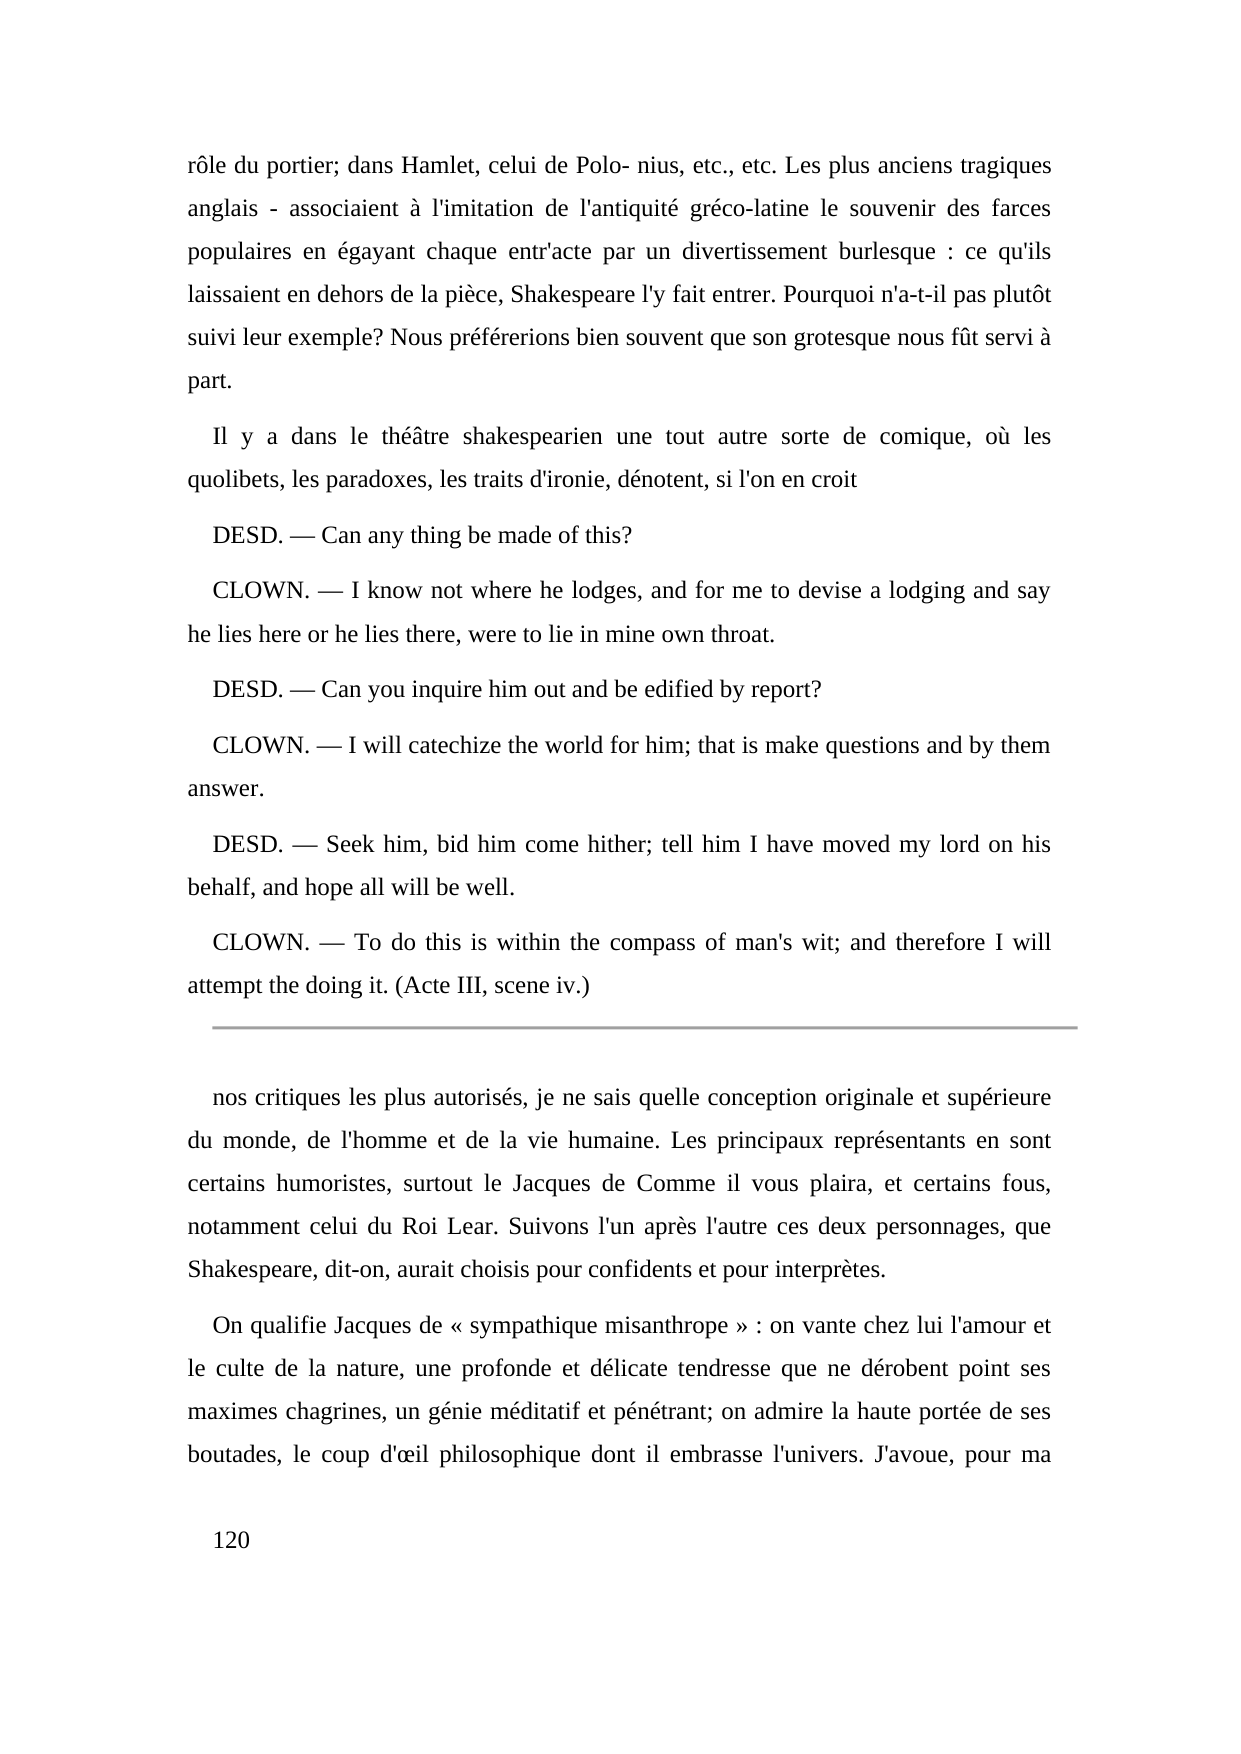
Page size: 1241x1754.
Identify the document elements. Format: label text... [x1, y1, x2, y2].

text DESD. — Can any thing be made of this? [187, 520, 1053, 549]
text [187, 1310, 1053, 1468]
text DESD. — Seek him, bid him come hither; tell him I have moved my lord on his behalf, and hope all will be well. [187, 829, 1053, 901]
text CLOWN. — I will catechize the world for him; that is make questions and by them answer. [187, 730, 1053, 802]
text CLOWN. — I know not where he lodges, and for me to devise a lodging and say he lies here or he lies there, were to lie in mine own throat. [187, 576, 1053, 647]
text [187, 150, 1053, 394]
text nos critiques les plus autorisés, je ne sais quelle conception originale et supérieure du monde, de l'homme et de la vie humaine. Les principaux représentants en sont certains humoristes, surtout le Jacques de Comme il vous plaira, et certains fous, notamment celui du Roi Lear. Suivons l'un après l'autre ces deux personnages, que Shakespeare, dit-on, aurait choisis pour confidents et pour interprètes. [187, 1082, 1053, 1283]
text DESD. — Can you inquire him out and be edified by report? [187, 674, 1053, 703]
text CLOWN. — To do this is within the compass of man's wit; and therefore I will attempt the doing it. (Acte III, scene iv.) [187, 927, 1053, 999]
text Il y a dans le théâtre shakespearien une tout autre sorte de comique, où les quolibets, les paradoxes, les traits d'ironie, dénotent, si l'on en croit [187, 421, 1053, 493]
